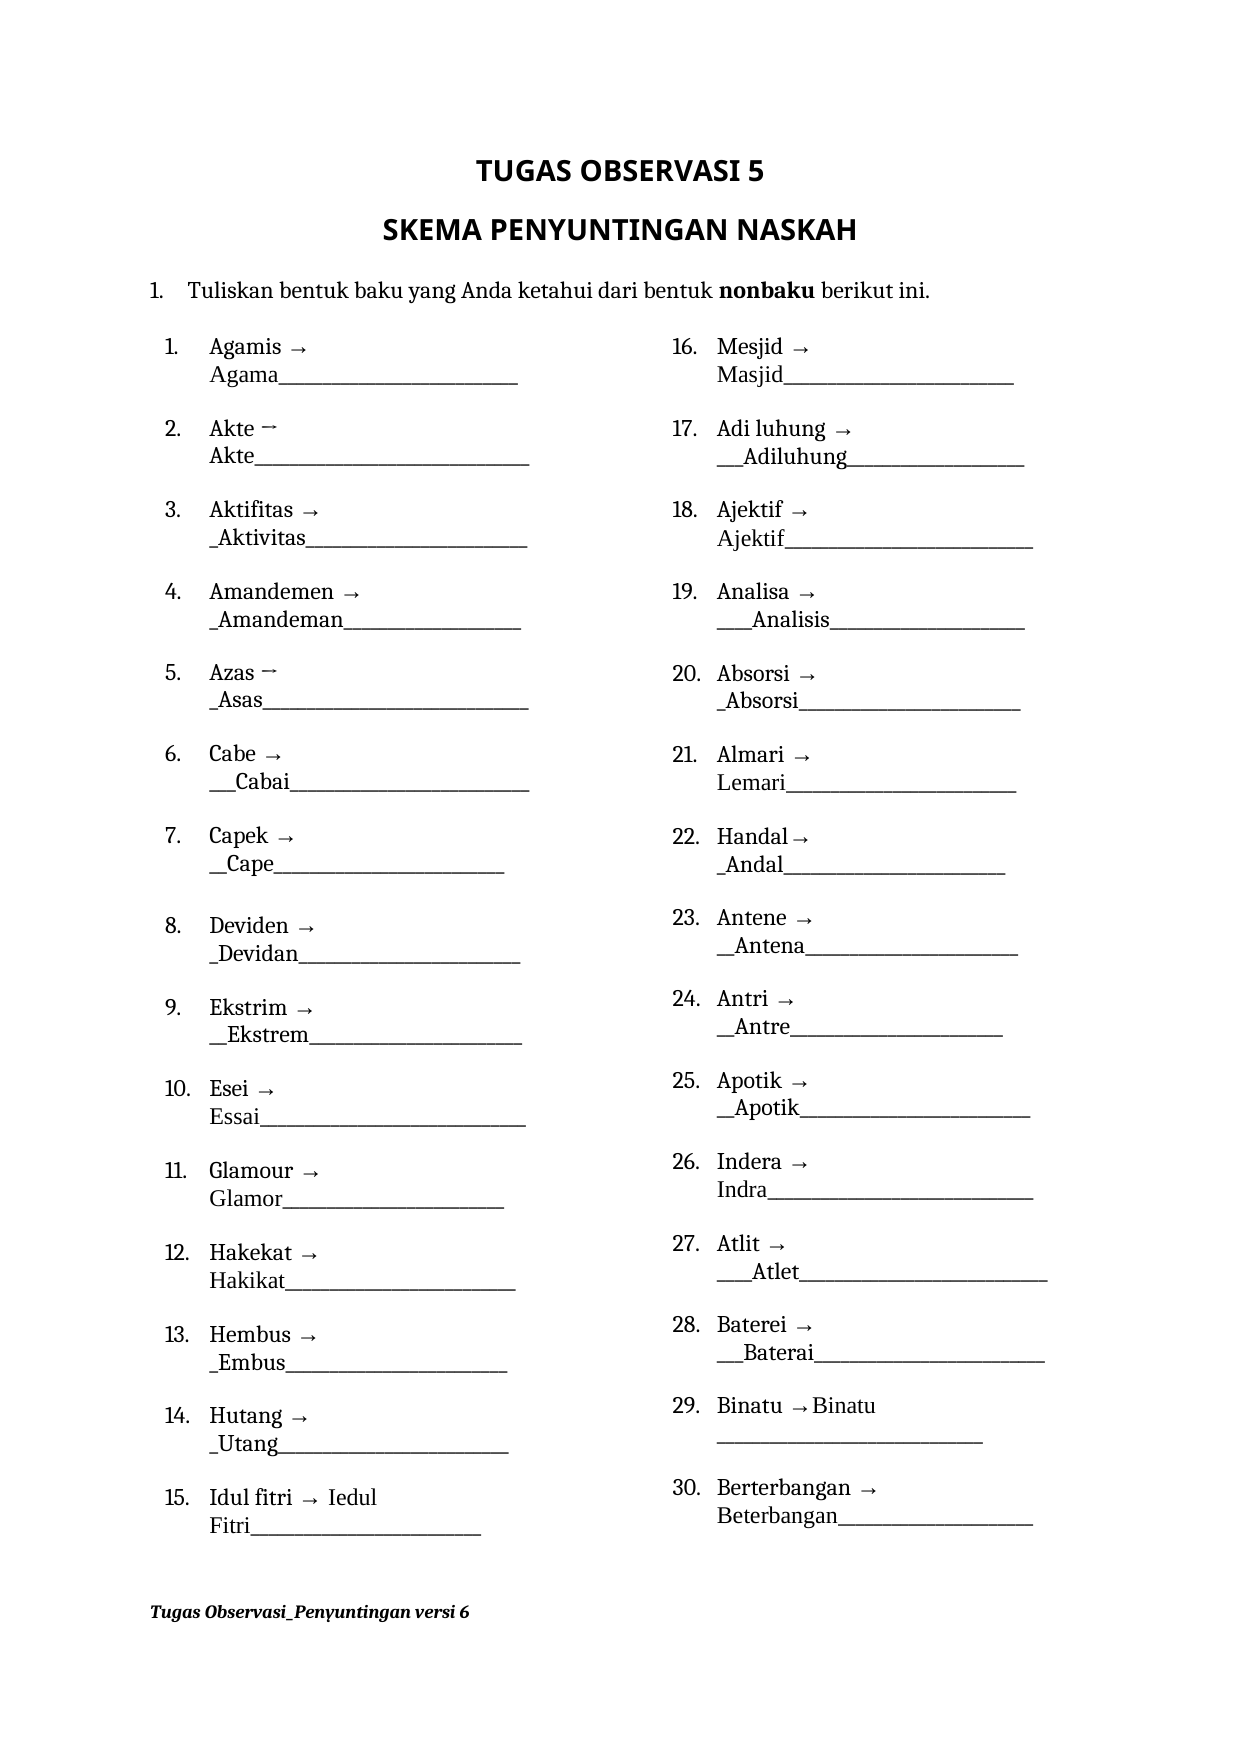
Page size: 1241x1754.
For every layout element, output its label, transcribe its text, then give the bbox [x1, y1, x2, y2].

list Ekstrim → __Ekstrem________________________ [165, 992, 563, 1048]
list Binatu →Binatu ______________________________ [672, 1392, 1090, 1448]
text TUGAS OBSERVASI 5 [150, 150, 1090, 190]
list Handal→ _Andal_________________________ [672, 822, 1071, 878]
list Hakekat → Hakikat__________________________ [165, 1238, 563, 1295]
list Capek → __Cape__________________________ [165, 821, 563, 877]
list Akte → Akte_______________________________ [165, 414, 563, 470]
list Baterei → ___Baterai__________________________ [672, 1310, 1090, 1366]
list Indera → Indra______________________________ [672, 1147, 1090, 1204]
list Amandemen → _Amandeman____________________ [165, 577, 563, 633]
list Cabe → ___Cabai___________________________ [165, 739, 563, 796]
list Aktifitas → _Aktivitas_________________________ [165, 495, 563, 551]
list Mesjid → Masjid__________________________ [672, 332, 1071, 389]
list Berterbangan → Beterbangan______________________ [672, 1473, 1090, 1530]
list Atlit → ____Atlet____________________________ [672, 1229, 1090, 1285]
list Esei → Essai______________________________ [165, 1074, 563, 1131]
list Antene → __Antena________________________ [672, 903, 1071, 959]
list Tuliskan bentuk baku yang Anda ketahui dari bentuk nonbaku berikut ini. [150, 277, 1090, 304]
list Idul fitri → Iedul Fitri__________________________ [165, 1482, 563, 1539]
list Hembus → _Embus_________________________ [165, 1320, 563, 1376]
text SKEMA PENYUNTINGAN NASKAH [150, 209, 1090, 249]
list Deviden → _Devidan_________________________ [165, 911, 563, 967]
list Adi luhung → ___Adiluhung____________________ [672, 414, 1071, 470]
list Analisa → ____Analisis______________________ [672, 577, 1071, 633]
list Ajektif → Ajektif____________________________ [672, 495, 1071, 552]
list Absorsi → _Absorsi_________________________ [672, 659, 1071, 715]
list Apotik → __Apotik__________________________ [672, 1066, 1071, 1122]
list Agamis → Agama___________________________ [165, 332, 563, 389]
list Azas → _Asas______________________________ [165, 659, 563, 714]
list Almari → Lemari__________________________ [672, 740, 1071, 797]
list Hutang → _Utang__________________________ [165, 1401, 563, 1457]
list Antri → __Antre________________________ [672, 984, 1071, 1041]
list Glamour → Glamor_________________________ [165, 1156, 563, 1213]
